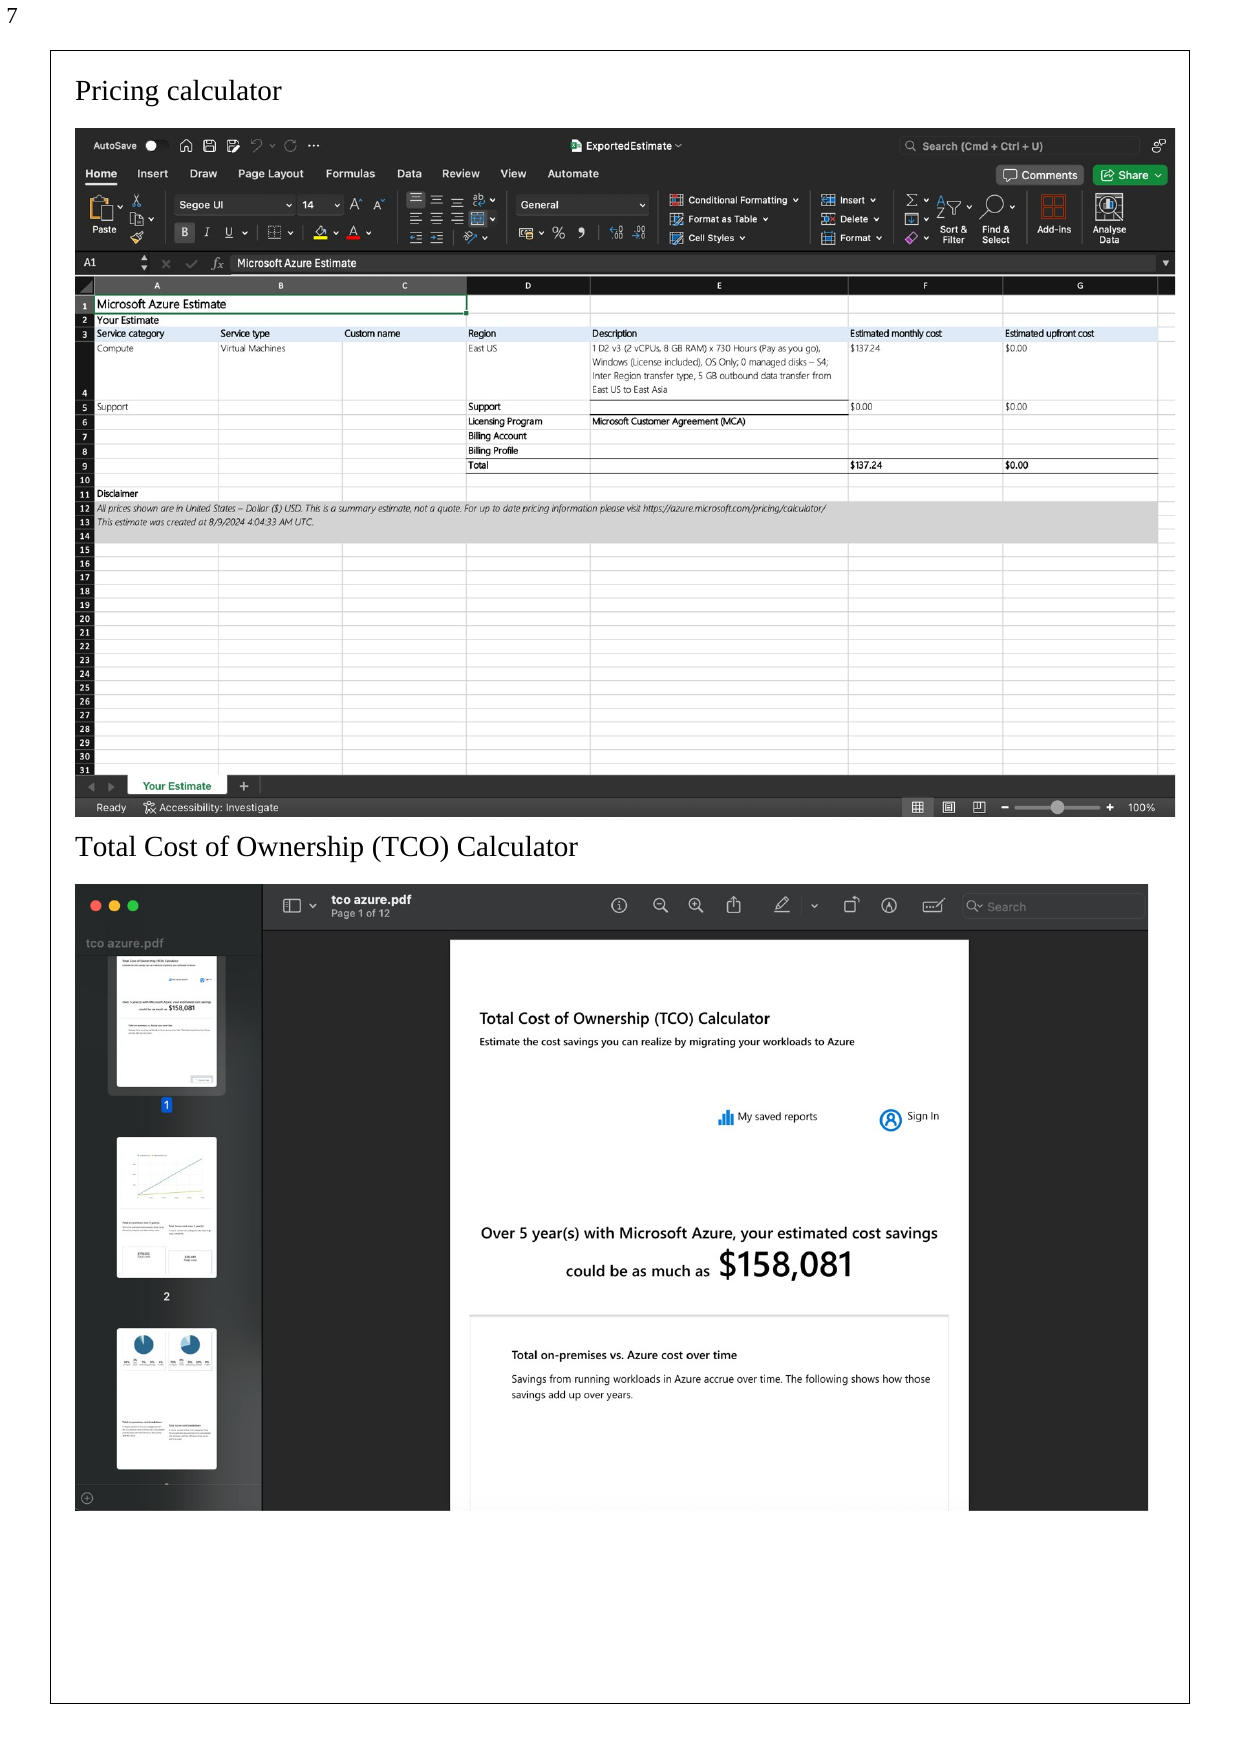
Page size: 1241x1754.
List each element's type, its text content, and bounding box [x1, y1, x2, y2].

picture [75, 884, 1149, 1511]
picture [75, 128, 1175, 817]
text Pricing calculator [75, 73, 1178, 106]
